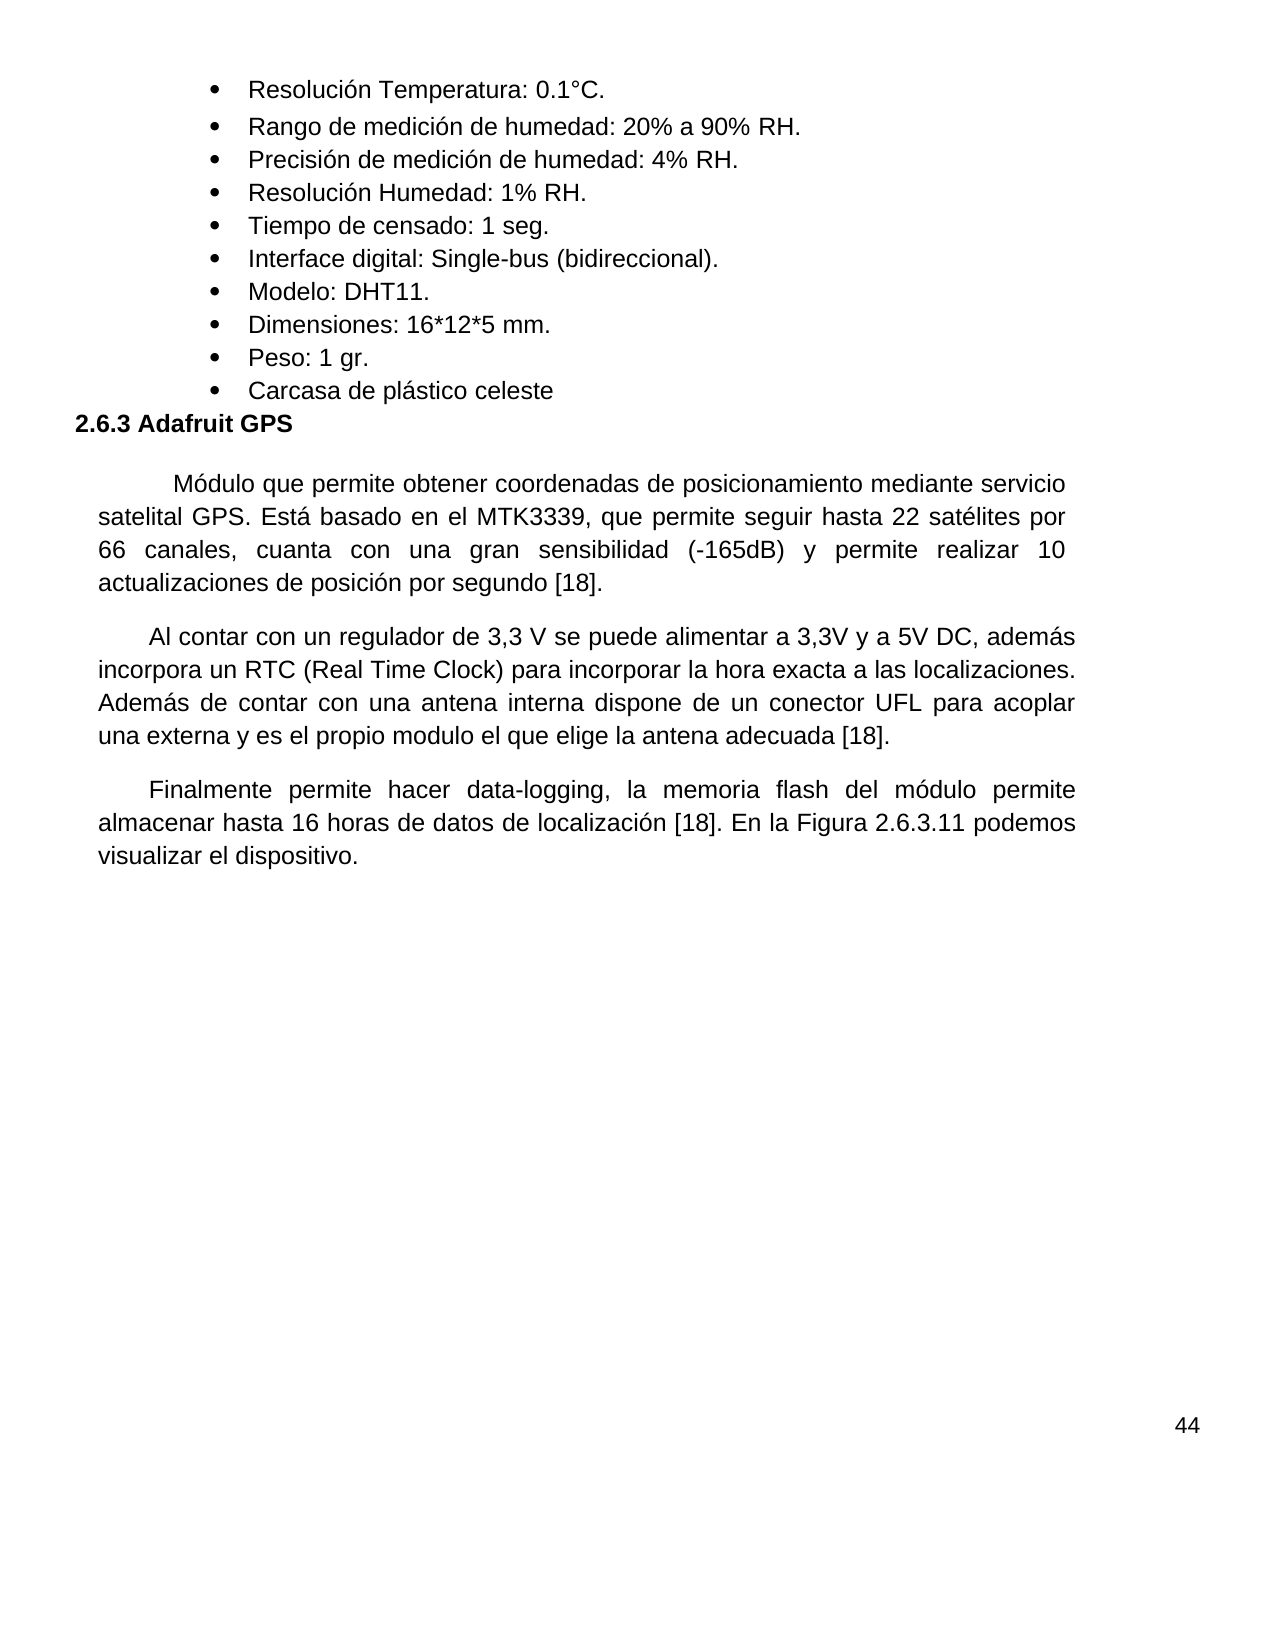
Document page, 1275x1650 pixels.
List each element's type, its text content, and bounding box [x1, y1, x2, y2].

text Al contar con un regulador de 3,3 V se puede alimentar a 3,3V y a 5V DC, además incorpora un RTC (Real Time Clock) para incorporar la hora exacta a las localizaciones. Además de contar con una antena interna dispone de un conector UFL para acoplar una externa y es el propio modulo el que elige la antena adecuada [18]. [98, 622, 1077, 750]
list Rango de medición de humedad: 20% a 90% RH. [210, 112, 1200, 141]
list Interface digital: Single-bus (bidireccional). [210, 244, 1200, 273]
list Resolución Temperatura: 0.1°C. [210, 75, 1200, 104]
list Peso: 1 gr. [210, 343, 1200, 371]
subtitle 2.6.3 Adafruit GPS [75, 409, 1200, 438]
list Tiempo de censado: 1 seg. [210, 211, 1200, 239]
list Dimensiones: 16*12*5 mm. [210, 310, 1200, 338]
list Carcasa de plástico celeste [210, 376, 1200, 405]
text Finalmente permite hacer data-logging, la memoria flash del módulo permite almacenar hasta 16 horas de datos de localización [18]. En la Figura 2.6.3.11 podemos visualizar el dispositivo. [98, 775, 1078, 870]
text Módulo que permite obtener coordenadas de posicionamiento mediante servicio satelital GPS. Está basado en el MTK3339, que permite seguir hasta 22 satélites por 66 canales, cuanta con una gran sensibilidad (-165dB) y permite realizar 10 actualizaciones de posición por segundo [18]. [98, 469, 1067, 597]
list Modelo: DHT11. [210, 277, 1200, 306]
list Resolución Humedad: 1% RH. [210, 178, 1200, 207]
list Precisión de medición de humedad: 4% RH. [210, 145, 1200, 174]
